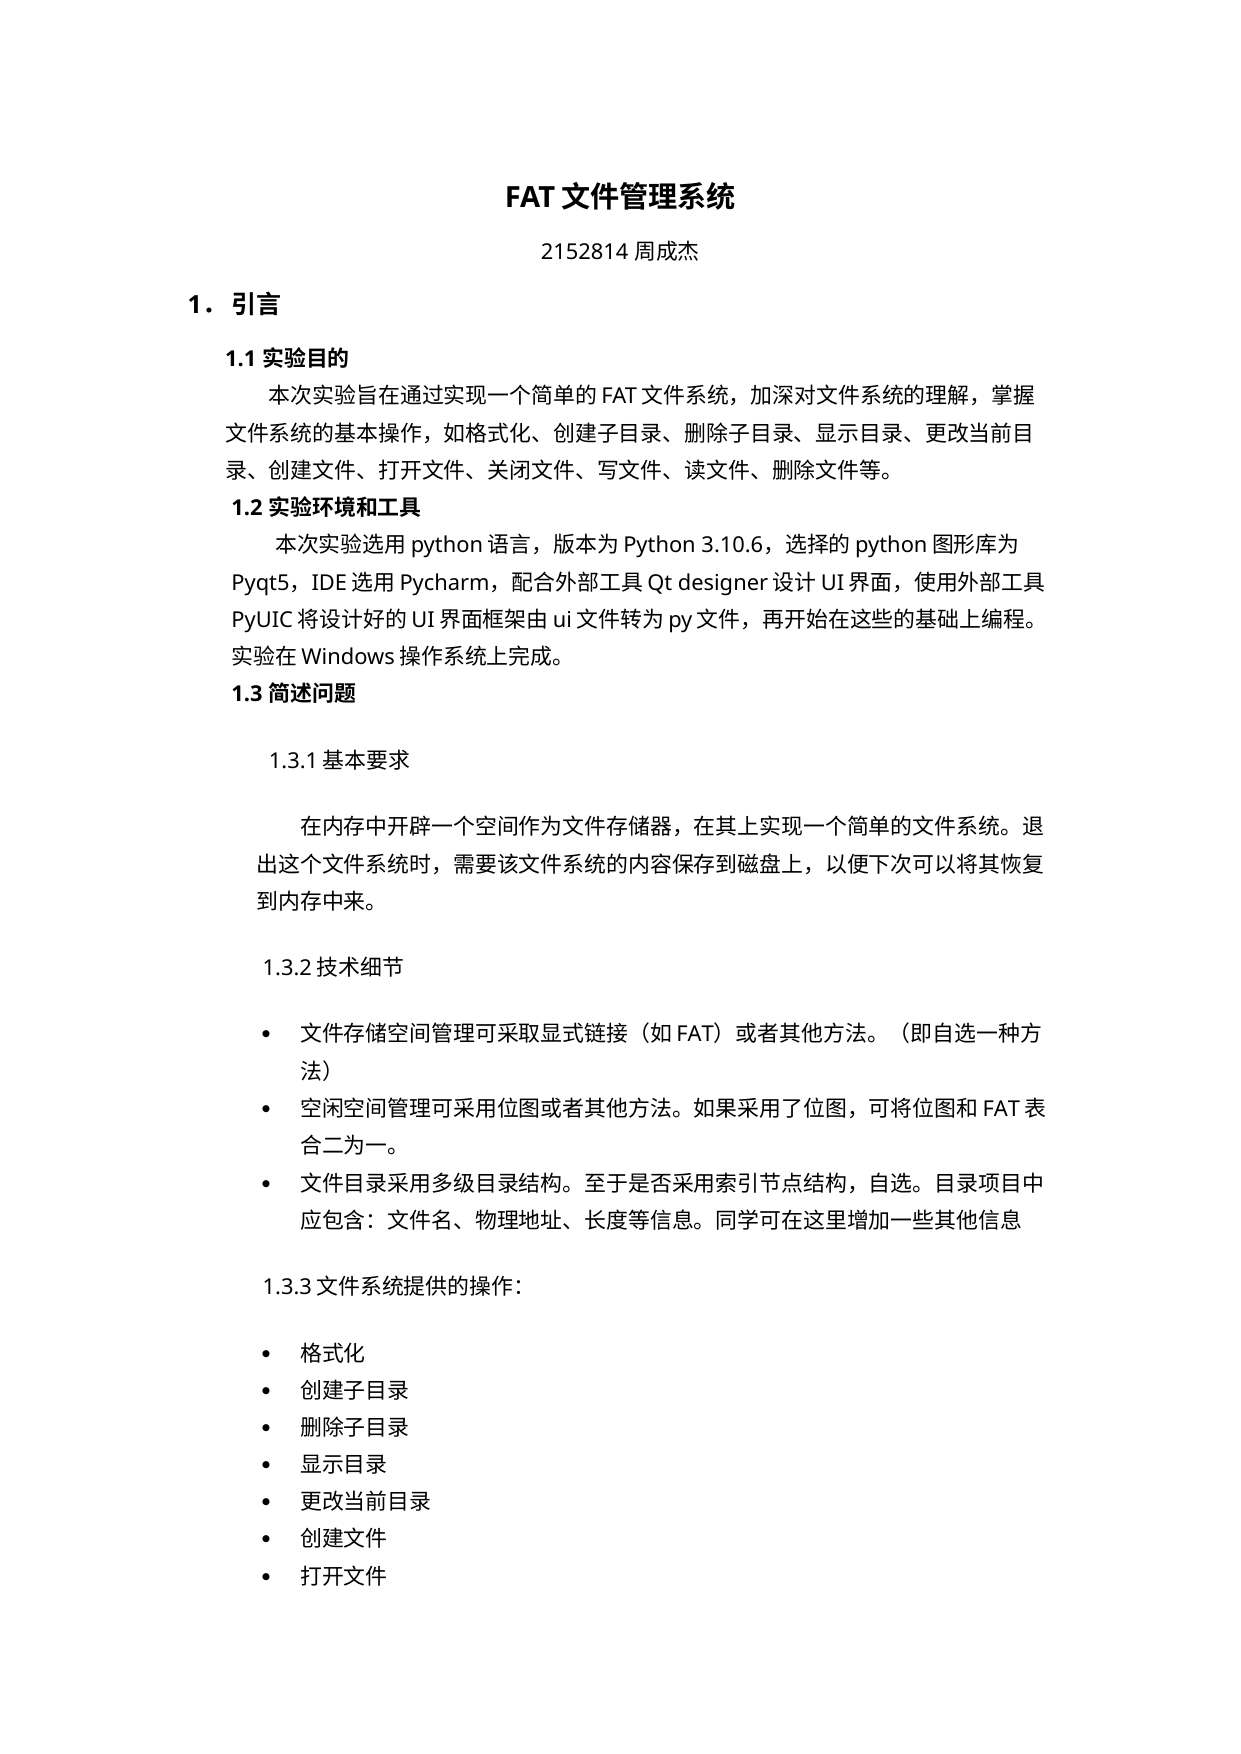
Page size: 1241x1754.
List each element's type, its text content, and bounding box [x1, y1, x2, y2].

list 创建子目录 [262, 1372, 1053, 1405]
text FAT文件管理系统 [187, 162, 1053, 227]
list 更改当前目录 [262, 1484, 1053, 1516]
text 本次实验旨在通过实现一个简单的FAT文件系统，加深对文件系统的理解，掌握文件系统的基本操作，如格式化、创建子目录、删除子目录、显示目录、更改当前目录、创建文件、打开文件、关闭文件、写文件、读文件、删除文件等。 [225, 378, 1053, 485]
text 1.3.1基本要求 [231, 742, 1053, 775]
text 本次实验选用python语言，版本为Python 3.10.6，选择的python图形库为Pyqt5，IDE选用Pycharm，配合外部工具Qt designer设计UI界面，使用外部工具PyUIC将设计好的UI界面框架由ui文件转为py文件，再开始在这些的基础上编程。 实验在Windows操作系统上完成。 [231, 527, 1053, 671]
text 1.3 简述问题 [187, 676, 1053, 709]
list 打开文件 [262, 1558, 1053, 1591]
text 1.2 实验环境和工具 [187, 490, 1053, 522]
list 文件存储空间管理可采取显式链接（如FAT）或者其他方法。（即自选一种方法） [262, 1016, 1053, 1086]
text 在内存中开辟一个空间作为文件存储器，在其上实现一个简单的文件系统。退出这个文件系统时，需要该文件系统的内容保存到磁盘上，以便下次可以将其恢复到内存中来。 [256, 809, 1053, 916]
text 1.3.3文件系统提供的操作： [256, 1269, 1053, 1301]
text 2152814 周成杰 [187, 233, 1053, 266]
list 删除子目录 [262, 1409, 1053, 1442]
text 1.3.2技术细节 [256, 950, 1053, 982]
list 引言 [187, 271, 1053, 336]
list 显示目录 [262, 1447, 1053, 1479]
list 创建文件 [262, 1521, 1053, 1553]
list 空闲空间管理可采用位图或者其他方法。如果采用了位图，可将位图和FAT表合二为一。 [262, 1091, 1053, 1160]
list 格式化 [262, 1335, 1053, 1368]
list 文件目录采用多级目录结构。至于是否采用索引节点结构，自选。目录项目中应包含：文件名、物理地址、长度等信息。同学可在这里增加一些其他信息 [262, 1165, 1053, 1235]
list 1.1 实验目的 [225, 341, 1053, 373]
